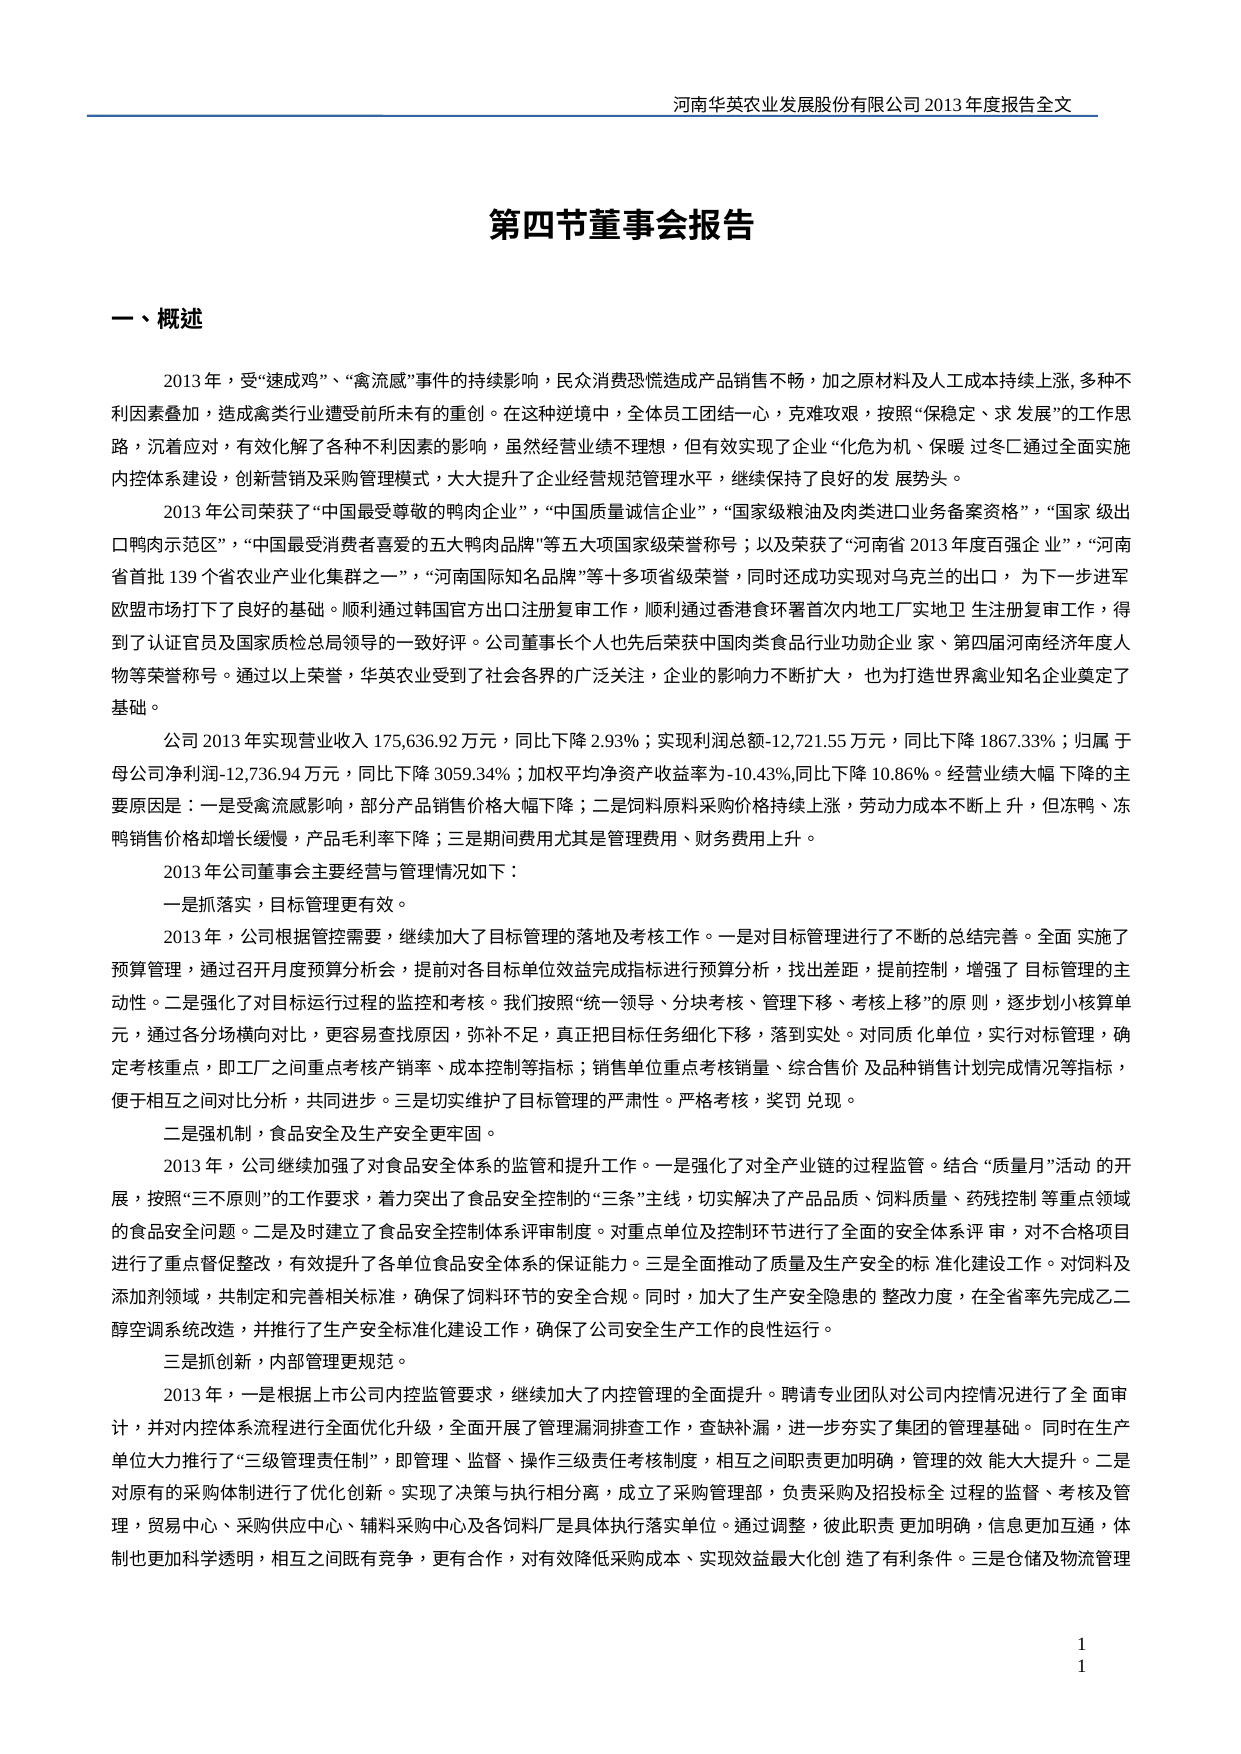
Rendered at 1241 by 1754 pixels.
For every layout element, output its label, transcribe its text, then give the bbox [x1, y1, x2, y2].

text 2013年，受“速成鸡”、“禽流感”事件的持续影响，民众消费恐慌造成产品销售不畅，加之原材料及人工成本持续上涨, 多种不利因素叠加，造成禽类行业遭受前所未有的重创。在这种逆境中，全体员工团结一心，克难攻艰，按照“保稳定、求 发展”的工作思路，沉着应对，有效化解了各种不利因素的影响，虽然经营业绩不理想，但有效实现了企业“化危为机、保暖 过冬匚通过全面实施内控体系建设，创新营销及采购管理模式，大大提升了企业经营规范管理水平，继续保持了良好的发 展势头。 [111, 361, 1132, 492]
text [111, 1375, 1132, 1572]
text 三是抓创新，内部管理更规范。 [111, 1343, 1132, 1375]
text 2013年，公司继续加强了对食品安全体系的监管和提升工作。一是强化了对全产业链的过程监管。结合“质量月”活动 的开展，按照“三不原则”的工作要求，着力突出了食品安全控制的“三条”主线，切实解决了产品品质、饲料质量、药残控制 等重点领域的食品安全问题。二是及时建立了食品安全控制体系评审制度。对重点单位及控制环节进行了全面的安全体系评 审，对不合格项目进行了重点督促整改，有效提升了各单位食品安全体系的保证能力。三是全面推动了质量及生产安全的标 准化建设工作。对饲料及添加剂领域，共制定和完善相关标准，确保了饲料环节的安全合规。同时，加大了生产安全隐患的 整改力度，在全省率先完成乙二醇空调系统改造，并推行了生产安全标准化建设工作，确保了公司安全生产工作的良性运行。 [111, 1146, 1132, 1343]
text 2013年公司荣获了“中国最受尊敬的鸭肉企业”，“中国质量诚信企业”，“国家级粮油及肉类进口业务备案资格”，“国家 级出口鸭肉示范区”，“中国最受消费者喜爱的五大鸭肉品牌''等五大项国家级荣誉称号；以及荣获了“河南省2013年度百强企 业”，“河南省首批139个省农业产业化集群之一”，“河南国际知名品牌”等十多项省级荣誉，同时还成功实现对乌克兰的出口， 为下一步进军欧盟市场打下了良好的基础。顺利通过韩国官方出口注册复审工作，顺利通过香港食环署首次内地工厂实地卫 生注册复审工作，得到了认证官员及国家质检总局领导的一致好评。公司董事长个人也先后荣获中国肉类食品行业功勋企业 家、第四届河南经济年度人物等荣誉称号。通过以上荣誉，华英农业受到了社会各界的广泛关注，企业的影响力不断扩大， 也为打造世界禽业知名企业奠定了基础。 [111, 492, 1132, 721]
text 2013年公司董事会主要经营与管理情况如下： [111, 852, 1132, 885]
text 一、概述 [111, 303, 1132, 334]
text 一是抓落实，目标管理更有效。 [111, 885, 1132, 917]
text 公司2013年实现营业收入175,636.92万元，同比下降2.93%；实现利润总额-12,721.55万元，同比下降1867.33%；归属 于母公司净利润-12,736.94万元，同比下降3059.34%；加权平均净资产收益率为-10.43%,同比下降10.86%。经营业绩大幅 下降的主要原因是：一是受禽流感影响，部分产品销售价格大幅下降；二是饲料原料采购价格持续上涨，劳动力成本不断上 升，但冻鸭、冻鸭销售价格却增长缓慢，产品毛利率下降；三是期间费用尤其是管理费用、财务费用上升。 [111, 721, 1132, 852]
text 二是强机制，食品安全及生产安全更牢固。 [111, 1114, 1132, 1146]
text 2013年，公司根据管控需要，继续加大了目标管理的落地及考核工作。一是对目标管理进行了不断的总结完善。全面 实施了预算管理，通过召开月度预算分析会，提前对各目标单位效益完成指标进行预算分析，找出差距，提前控制，增强了 目标管理的主动性。二是强化了对目标运行过程的监控和考核。我们按照“统一领导、分块考核、管理下移、考核上移”的原 则，逐步划小核算单元，通过各分场横向对比，更容易查找原因，弥补不足，真正把目标任务细化下移，落到实处。对同质 化单位，实行对标管理，确定考核重点，即工厂之间重点考核产销率、成本控制等指标；销售单位重点考核销量、综合售价 及品种销售计划完成情况等指标，便于相互之间对比分析，共同进步。三是切实维护了目标管理的严肃性。严格考核，奖罚 兑现。 [111, 917, 1132, 1114]
text 第四节董事会报告 [111, 201, 1132, 247]
